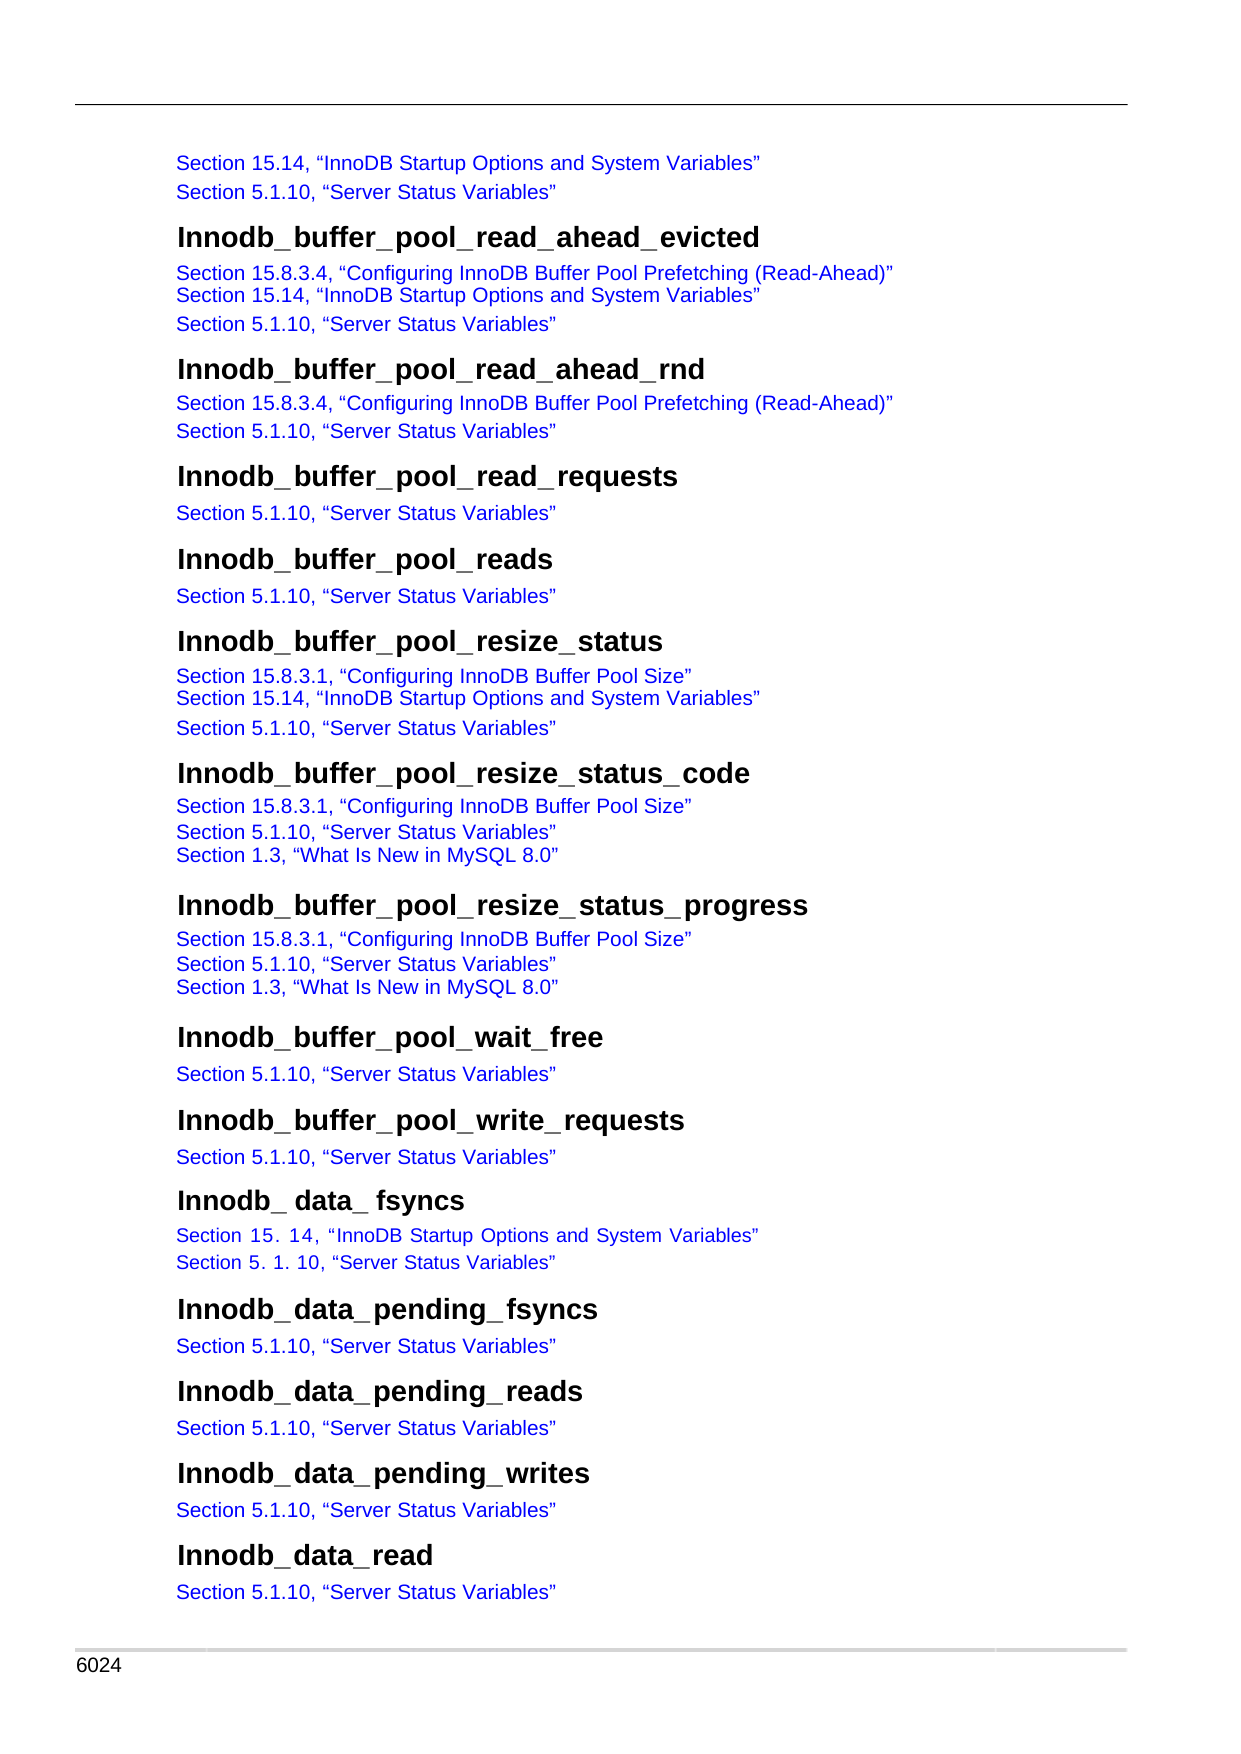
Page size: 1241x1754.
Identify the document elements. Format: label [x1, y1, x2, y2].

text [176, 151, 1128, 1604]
picture [75, 1648, 1128, 1652]
